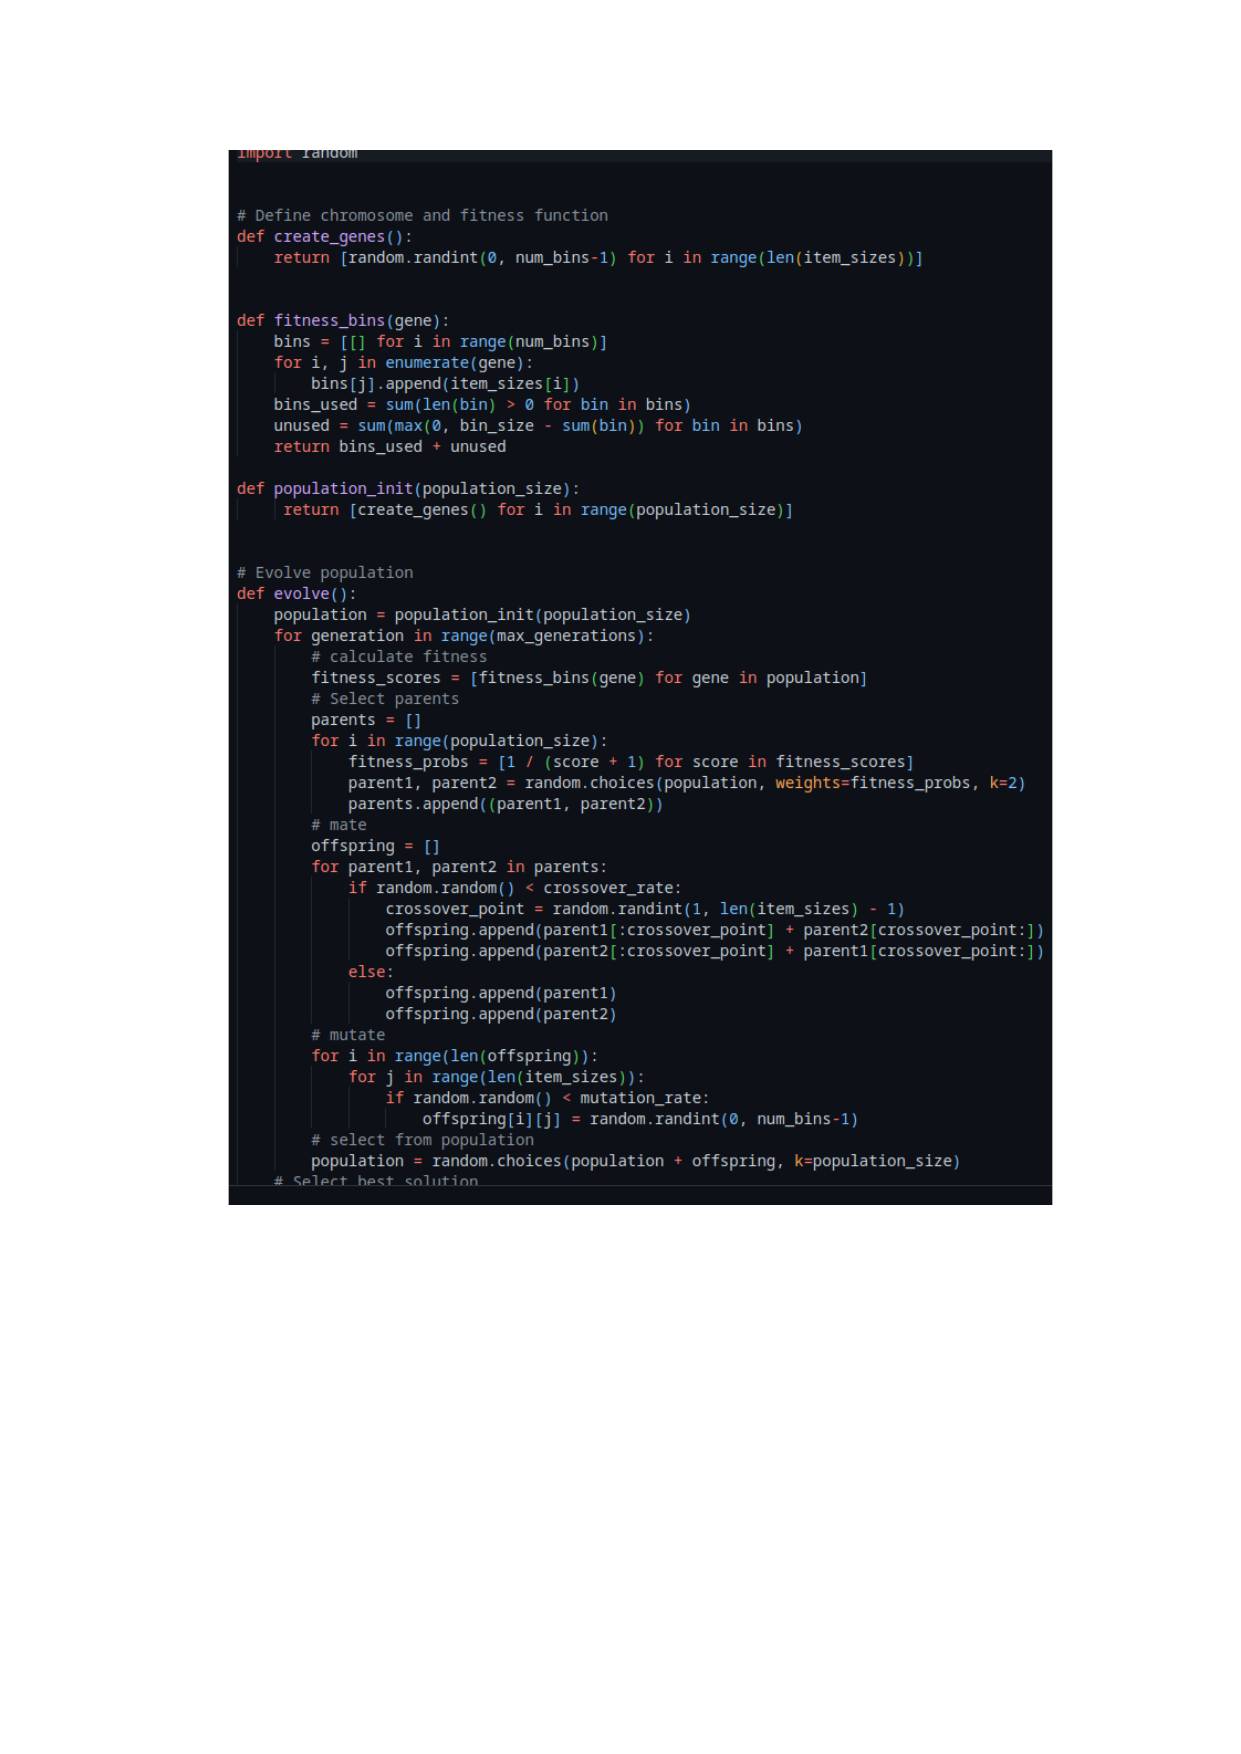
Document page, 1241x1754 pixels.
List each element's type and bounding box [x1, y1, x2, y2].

picture [228, 150, 1053, 1205]
